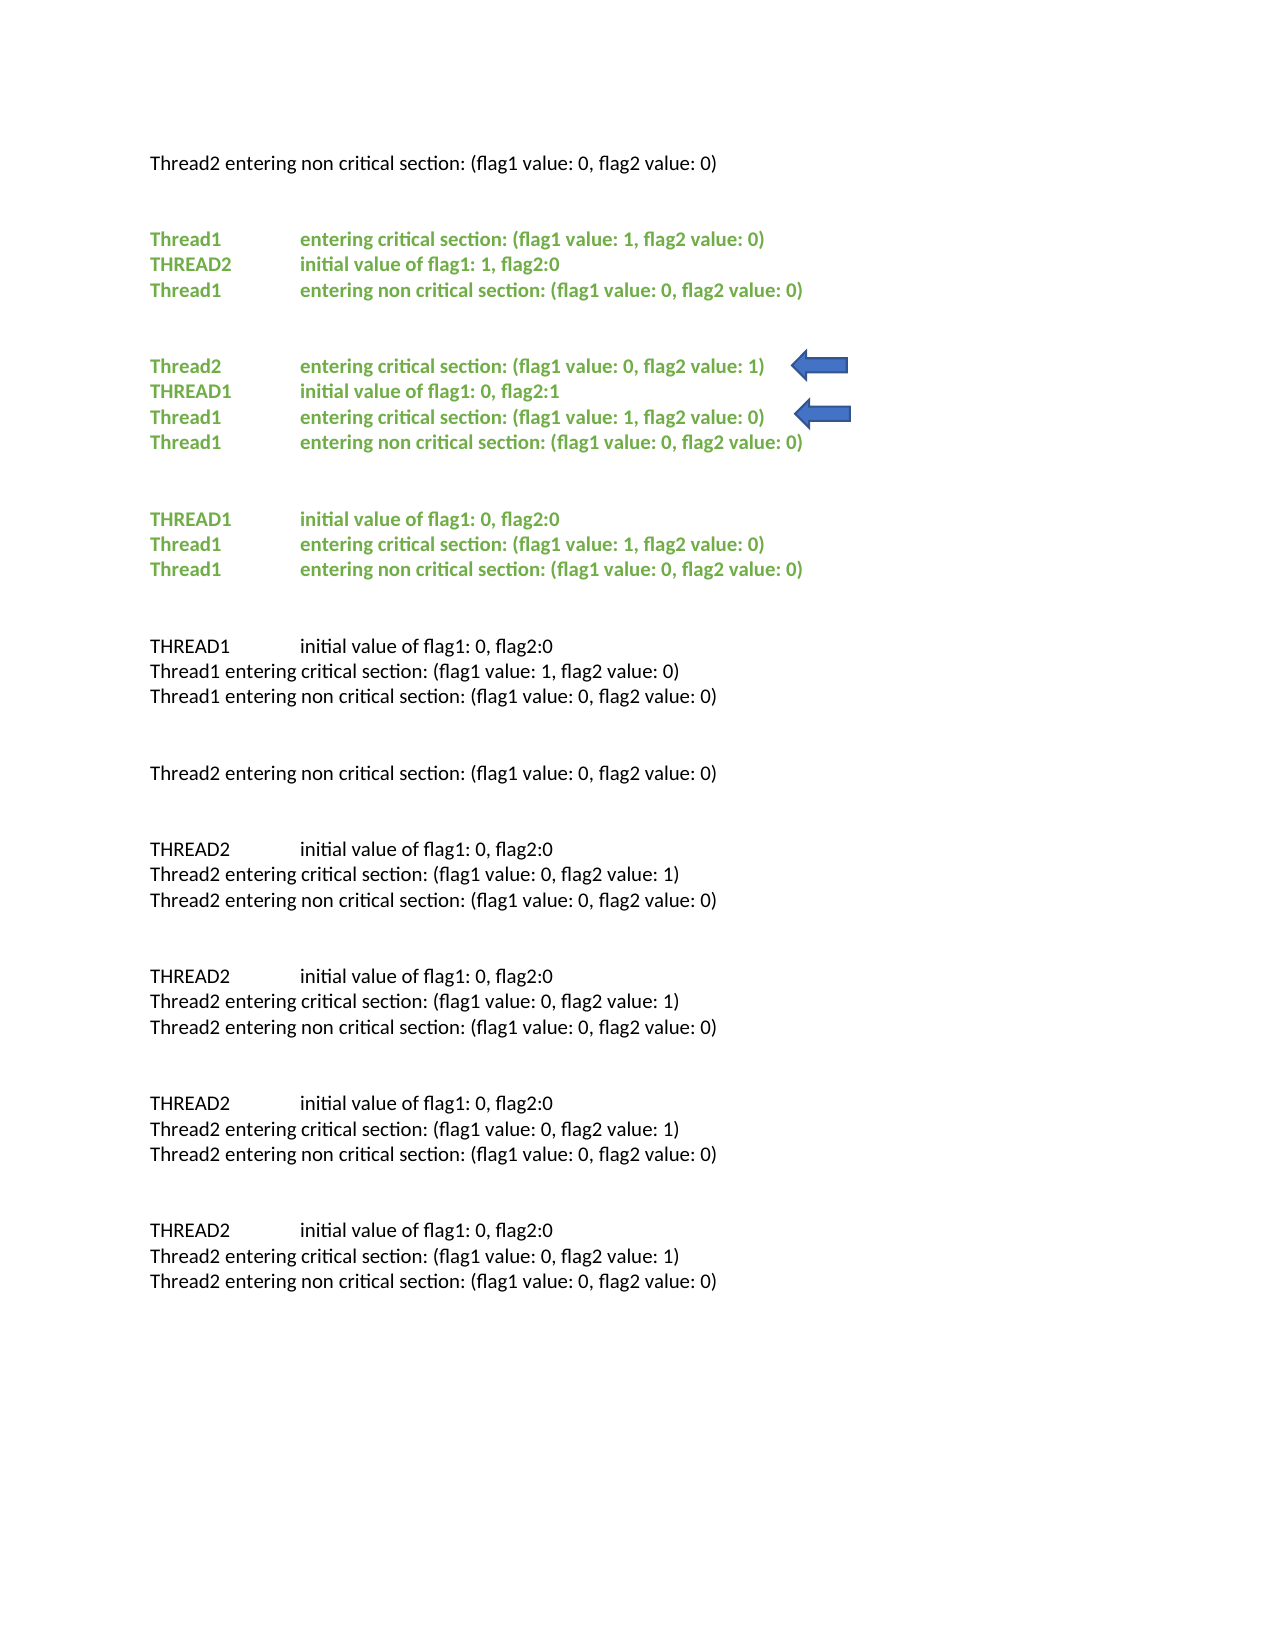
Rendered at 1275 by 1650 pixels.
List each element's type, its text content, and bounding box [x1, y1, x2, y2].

text THREAD2 initial value of flag1: 1, flag2:0 [150, 252, 1125, 277]
text Thread2 entering critical section: (flag1 value: 0, flag2 value: 1) [150, 862, 1125, 887]
text Thread1 entering critical section: (flag1 value: 1, flag2 value: 0) [150, 226, 1125, 252]
text THREAD2 initial value of flag1: 0, flag2:0 [150, 836, 1125, 862]
text Thread1 entering critical section: (flag1 value: 1, flag2 value: 0) [150, 404, 807, 429]
text Thread2 entering non critical section: (flag1 value: 0, flag2 value: 0) [150, 1141, 1125, 1167]
text Thread1 entering non critical section: (flag1 value: 0, flag2 value: 0) [150, 277, 1125, 302]
text Thread2 entering critical section: (flag1 value: 0, flag2 value: 1) [150, 989, 1125, 1014]
text Thread2 entering critical section: (flag1 value: 0, flag2 value: 1) [150, 353, 803, 379]
text Thread2 entering critical section: (flag1 value: 0, flag2 value: 1) [808, 353, 1125, 379]
text Thread2 entering critical section: (flag1 value: 0, flag2 value: 1) [150, 1116, 1125, 1141]
text Thread2 entering critical section: (flag1 value: 0, flag2 value: 1) [150, 1243, 1125, 1268]
text Thread2 entering non critical section: (flag1 value: 0, flag2 value: 0) [150, 760, 1125, 785]
text Thread1 entering non critical section: (flag1 value: 0, flag2 value: 0) [150, 557, 1125, 582]
text Thread2 entering non critical section: (flag1 value: 0, flag2 value: 0) [150, 1268, 1125, 1294]
text Thread1 entering critical section: (flag1 value: 1, flag2 value: 0) [811, 404, 1125, 429]
text Thread2 entering non critical section: (flag1 value: 0, flag2 value: 0) [150, 887, 1125, 912]
text Thread2 entering non critical section: (flag1 value: 0, flag2 value: 0) [150, 150, 1125, 175]
text Thread2 entering non critical section: (flag1 value: 0, flag2 value: 0) [150, 1014, 1125, 1039]
text Thread1 entering non critical section: (flag1 value: 0, flag2 value: 0) [150, 429, 1125, 455]
text THREAD2 initial value of flag1: 0, flag2:0 [150, 963, 1125, 989]
text Thread1 entering non critical section: (flag1 value: 0, flag2 value: 0) [150, 684, 1125, 709]
text THREAD1 initial value of flag1: 0, flag2:0 [150, 506, 1125, 531]
text THREAD2 initial value of flag1: 0, flag2:0 [150, 1090, 1125, 1116]
text Thread1 entering critical section: (flag1 value: 1, flag2 value: 0) [150, 531, 1125, 557]
text THREAD1 initial value of flag1: 0, flag2:0 [150, 633, 1125, 658]
text Thread1 entering critical section: (flag1 value: 1, flag2 value: 0) [150, 658, 1125, 684]
text THREAD1 initial value of flag1: 0, flag2:1 [150, 379, 1125, 404]
text THREAD2 initial value of flag1: 0, flag2:0 [150, 1217, 1125, 1243]
